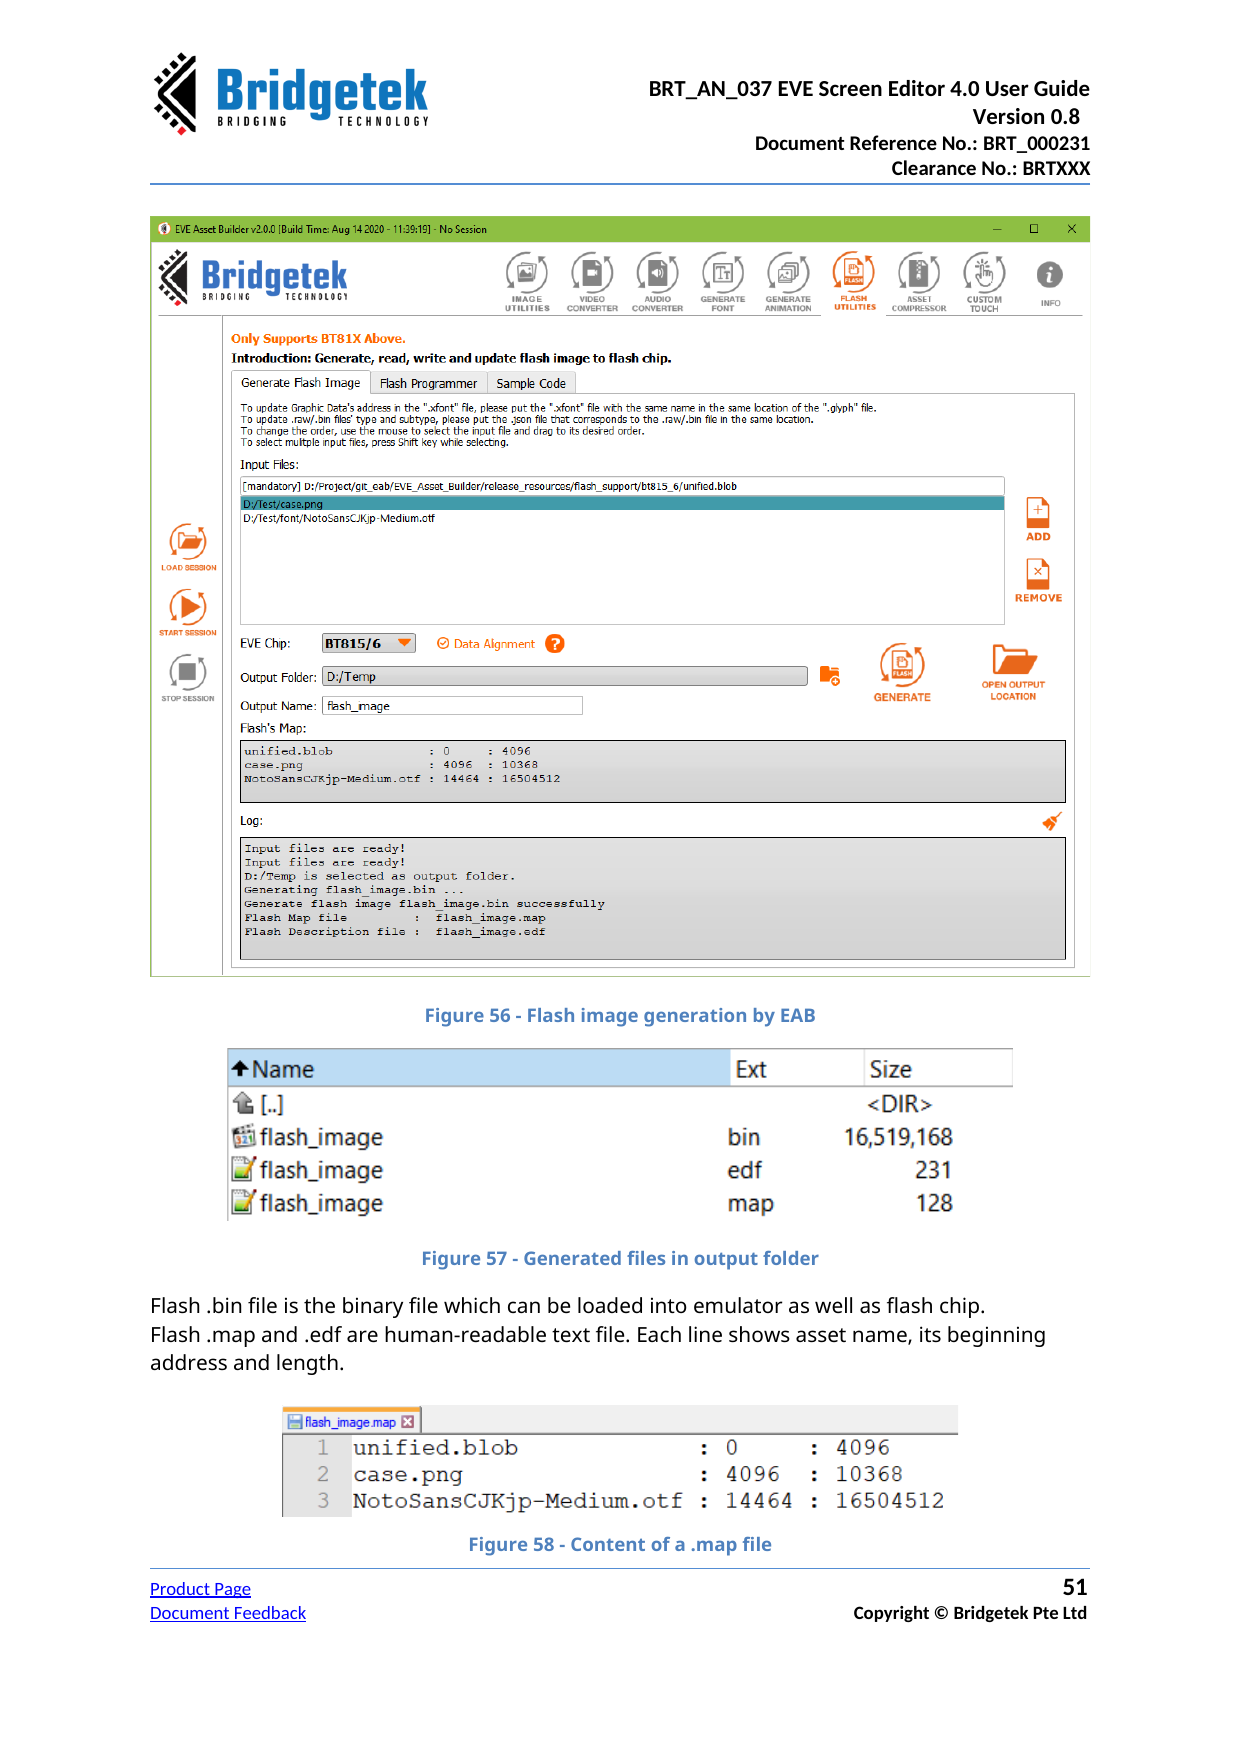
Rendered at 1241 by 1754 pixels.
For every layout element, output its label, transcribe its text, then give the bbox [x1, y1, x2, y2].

picture [227, 1048, 1013, 1221]
text Figure 56 - Flash image generation by EAB [150, 1002, 1090, 1027]
text Figure 57 - Generated files in output folder [150, 1245, 1090, 1271]
text Figure 58 - Content of a .map file [150, 1531, 1090, 1556]
picture [150, 216, 1091, 977]
picture [146, 48, 429, 137]
picture [282, 1405, 959, 1517]
text Flash .bin file is the binary file which can be loaded into emulator as well as flash chip. Flash .map and .edf are human-readable text file. Each line shows asset name, its beginning address and length. [150, 1291, 1090, 1377]
